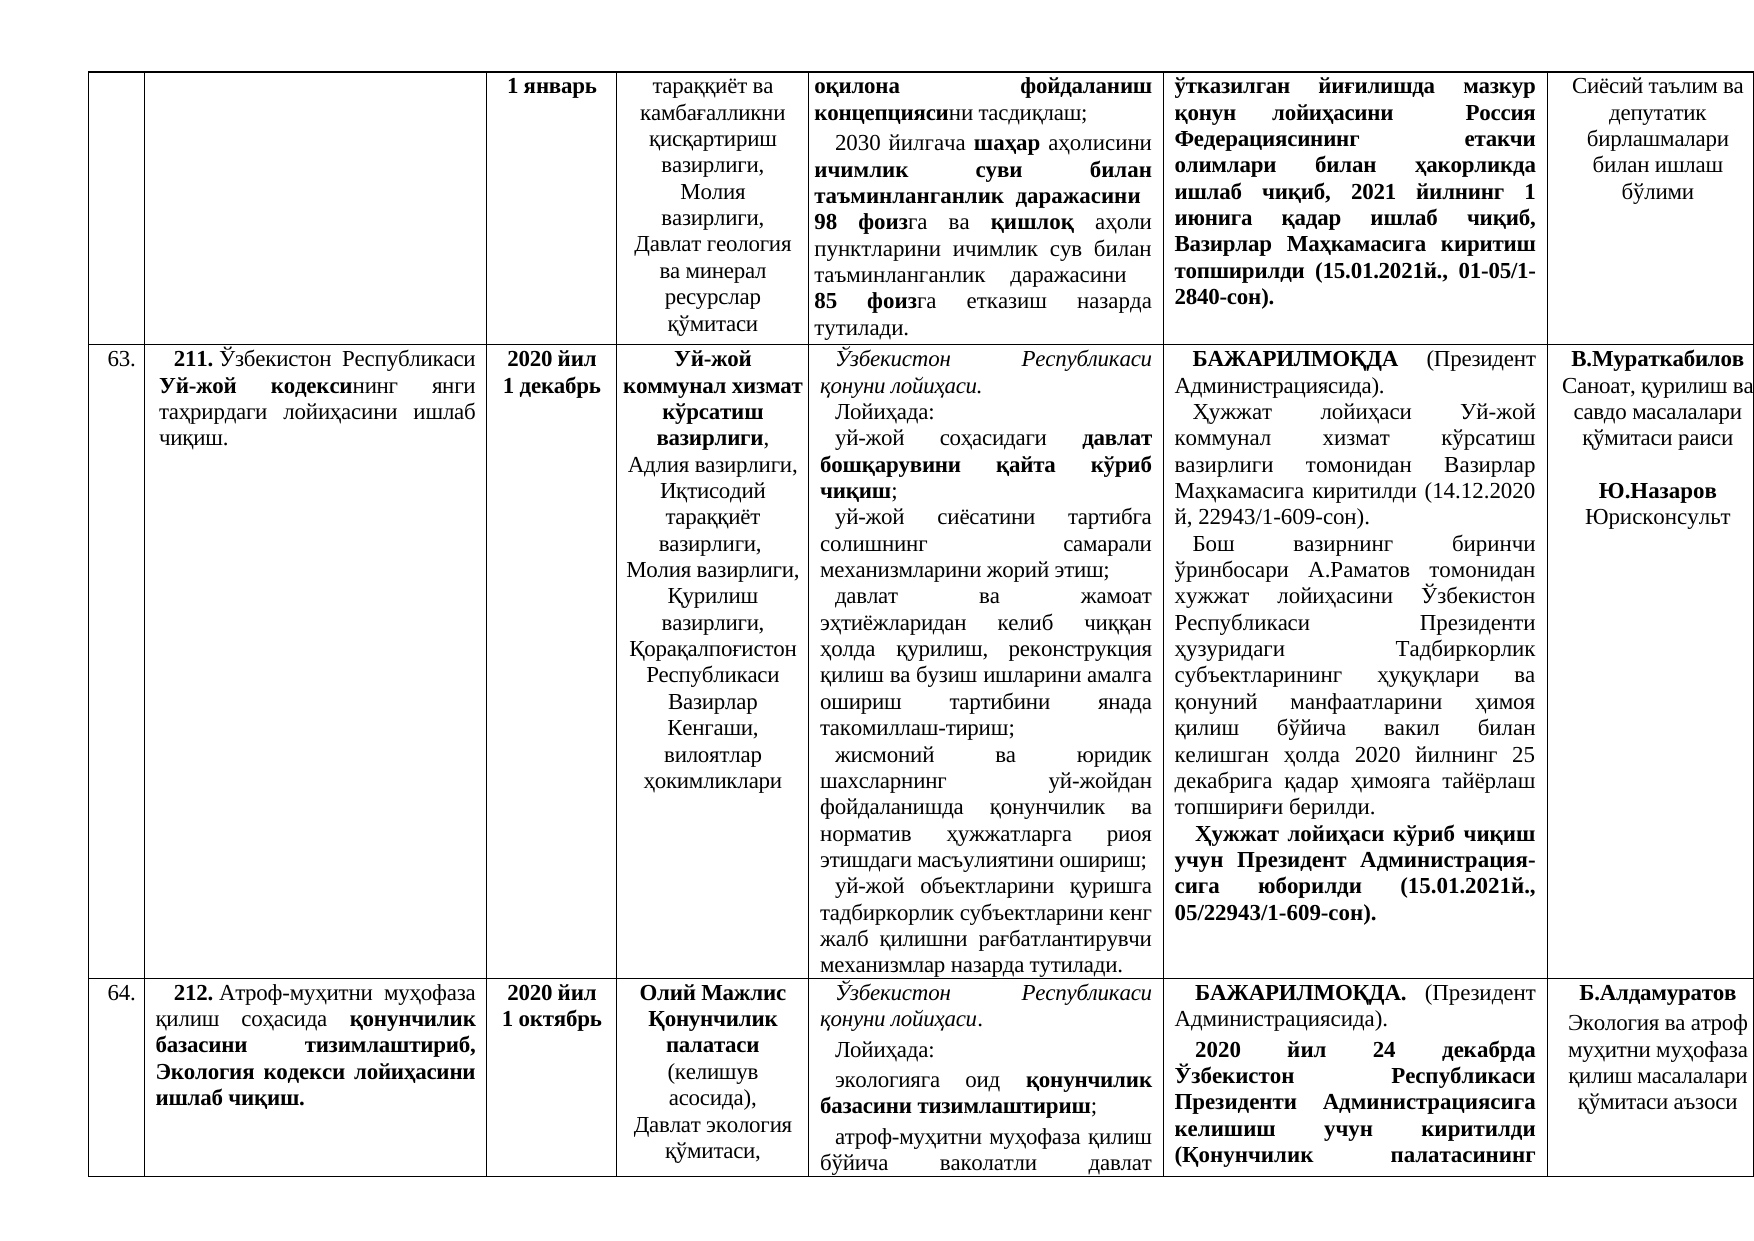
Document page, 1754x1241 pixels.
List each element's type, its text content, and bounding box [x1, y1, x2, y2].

table_cell 211. Ўзбекистон Республикаси Уй-жой кодексининг янги таҳрирдаги лойиҳасини ишлаб чиқиш. [145, 345, 486, 978]
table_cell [1548, 73, 1753, 344]
table_cell [89, 979, 144, 1176]
table_cell В.Мураткабилов Саноат, қурилиш ва савдо масалалари қўмитаси раиси Ю.Назаров Юрисконсульт [1548, 345, 1753, 978]
table_cell 2020 йил 1 декабрь [487, 345, 616, 978]
table_cell Уй-жой коммунал хизмат кўрсатиш вазирлиги, Адлия вазирлиги, Иқтисодий тараққиёт вазирлиги, Молия вазирлиги, Қурилиш вазирлиги, Қорақалпоғистон Республикаси Вазирлар Кенгаши, вилоятлар ҳокимликлари [617, 345, 808, 978]
table_cell БАЖАРИЛМОҚДА (Президент Администрациясида). Ҳужжат лойиҳаси Уй-жой коммунал хизмат кўрсатиш вазирлиги томонидан Вазирлар Маҳкамасига киритилди (14.12.2020 й, 22943/1-609-сон). Бош вазирнинг биринчи ўринбосари А.Раматов томонидан хужжат лойиҳасини Ўзбекистон Республикаси Президенти ҳузуридаги Тадбиркорлик субъектларининг ҳуқуқлари ва қонуний манфаатларини ҳимоя қилиш бўйича вакил билан келишган ҳолда 2020 йилнинг 25 декабрига қадар ҳимояга тайёрлаш топшириғи берилди. Ҳужжат лойиҳаси кўриб чиқиш учун Президент Администрация-сига юборилди (15.01.2021й., 05/22943/1-609-сон). [1164, 345, 1547, 978]
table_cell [617, 73, 808, 344]
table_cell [1548, 979, 1753, 1176]
table_cell Ўзбекистон Республикаси қонуни лойиҳаси. Лойиҳада: уй-жой соҳасидаги давлат бошқарувини қайта кўриб чиқиш; уй-жой сиёсатини тартибга солишнинг самарали механизмларини жорий этиш; давлат ва жамоат эҳтиёжларидан келиб чиққан ҳолда қурилиш, реконструкция қилиш ва бузиш ишларини амалга ошириш тартибини янада такомиллаш-тириш; жисмоний ва юридик шахсларнинг уй-жойдан фойдаланишда қонунчилик ва норматив ҳужжатларга риоя этишдаги масъулиятини ошириш; уй-жой объектларини қуришга тадбиркорлик субъектларини кенг жалб қилишни рағбатлантирувчи механизмлар назарда тутилади. [809, 345, 1163, 978]
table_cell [145, 979, 486, 1176]
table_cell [1164, 979, 1547, 1176]
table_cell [145, 73, 486, 344]
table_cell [1164, 73, 1547, 344]
table_cell [89, 345, 144, 978]
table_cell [487, 73, 616, 344]
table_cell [617, 979, 808, 1176]
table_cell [809, 73, 1163, 344]
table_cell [809, 979, 1163, 1176]
table_cell 2020 йил 1 октябрь [487, 979, 616, 1176]
table_cell [89, 73, 144, 344]
